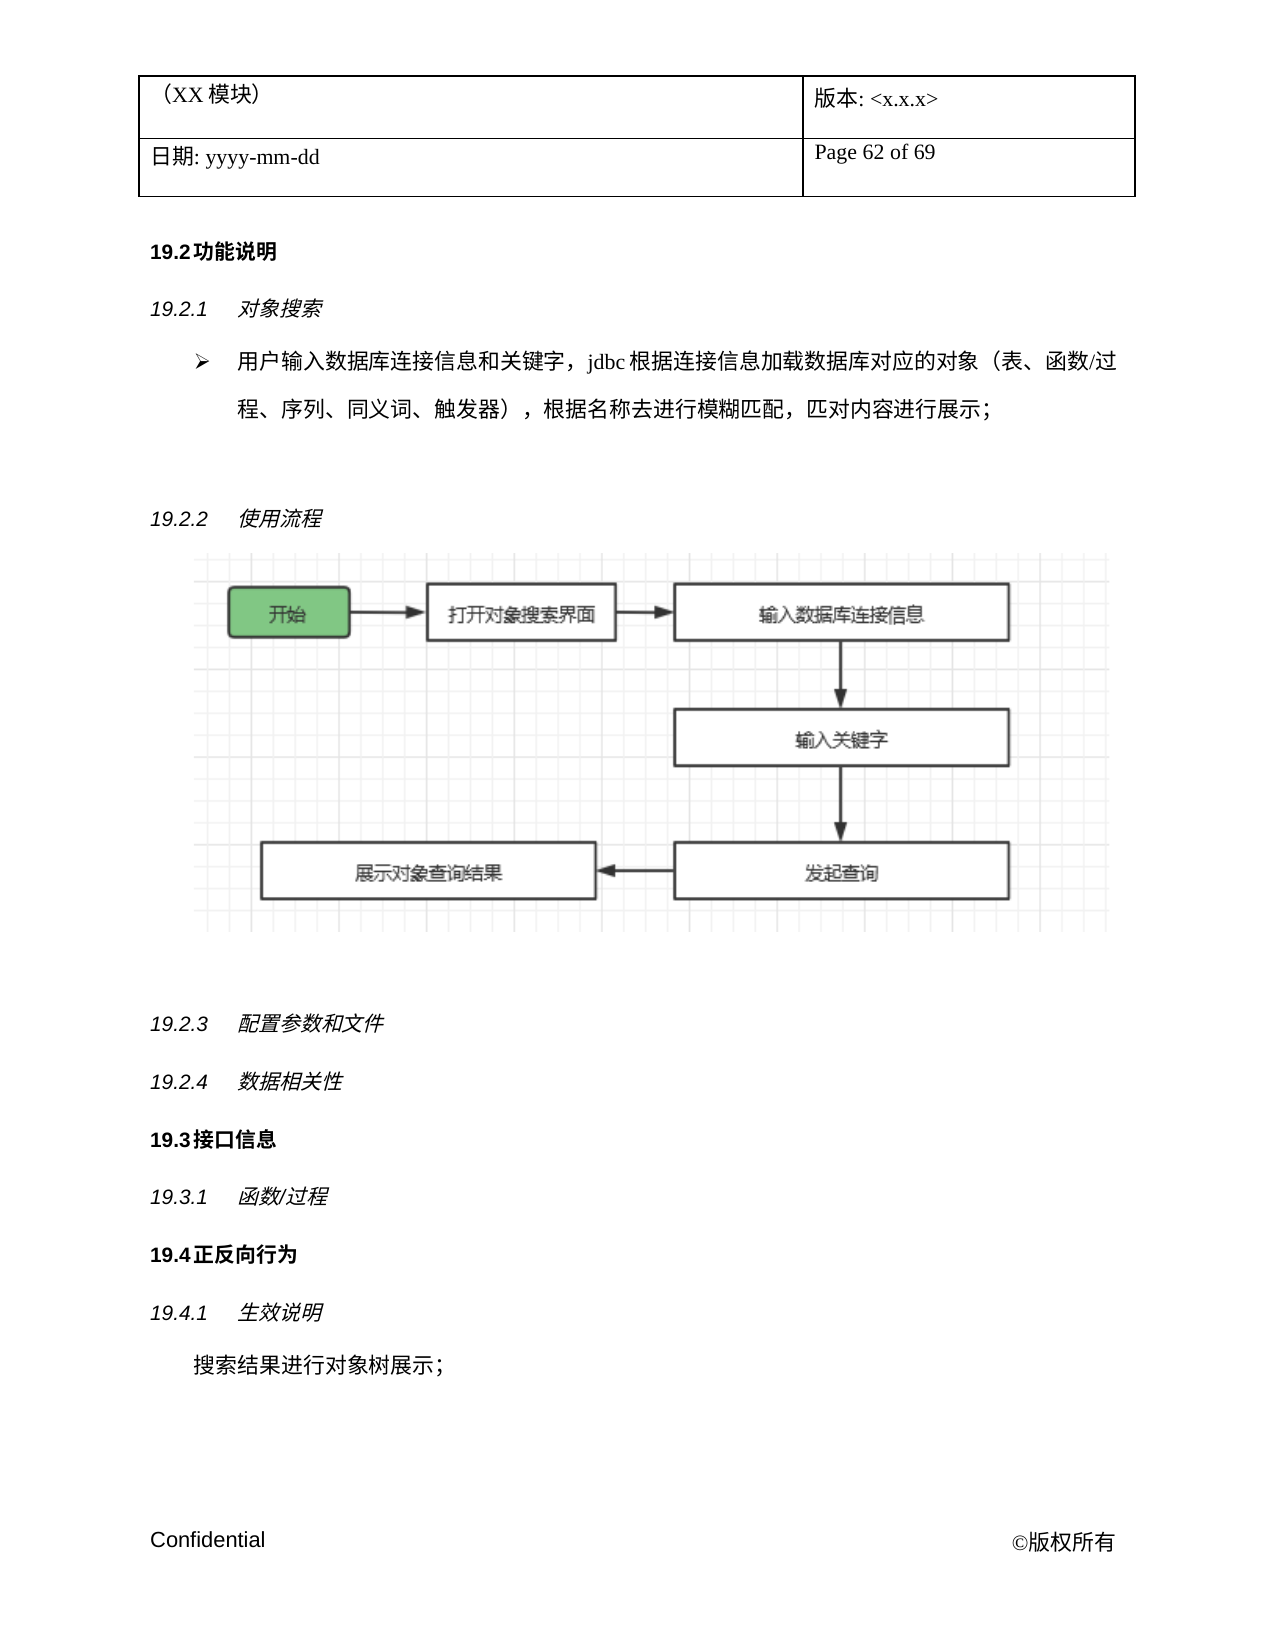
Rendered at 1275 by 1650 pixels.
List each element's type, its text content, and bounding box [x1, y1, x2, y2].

list 用户输入数据库连接信息和关键字，jdbc根据连接信息加载数据库对应的对象（表、函数/过程、序列、同义词、触发器），根据名称去进行模糊匹配，匹对内容进行展示； [194, 344, 1125, 423]
subtitle 正反向行为 [150, 1238, 1125, 1269]
subtitle 功能说明 [150, 235, 1125, 265]
subtitle 生效说明 [150, 1296, 1125, 1326]
subtitle 使用流程 [150, 502, 1125, 532]
subtitle 配置参数和文件 [150, 1007, 1125, 1037]
text 搜索结果进行对象树展示； [150, 1348, 1125, 1379]
subtitle 函数/过程 [150, 1181, 1125, 1211]
subtitle 接口信息 [150, 1123, 1125, 1153]
subtitle 数据相关性 [150, 1065, 1125, 1095]
subtitle 对象搜索 [150, 293, 1125, 323]
picture [193, 553, 1110, 932]
